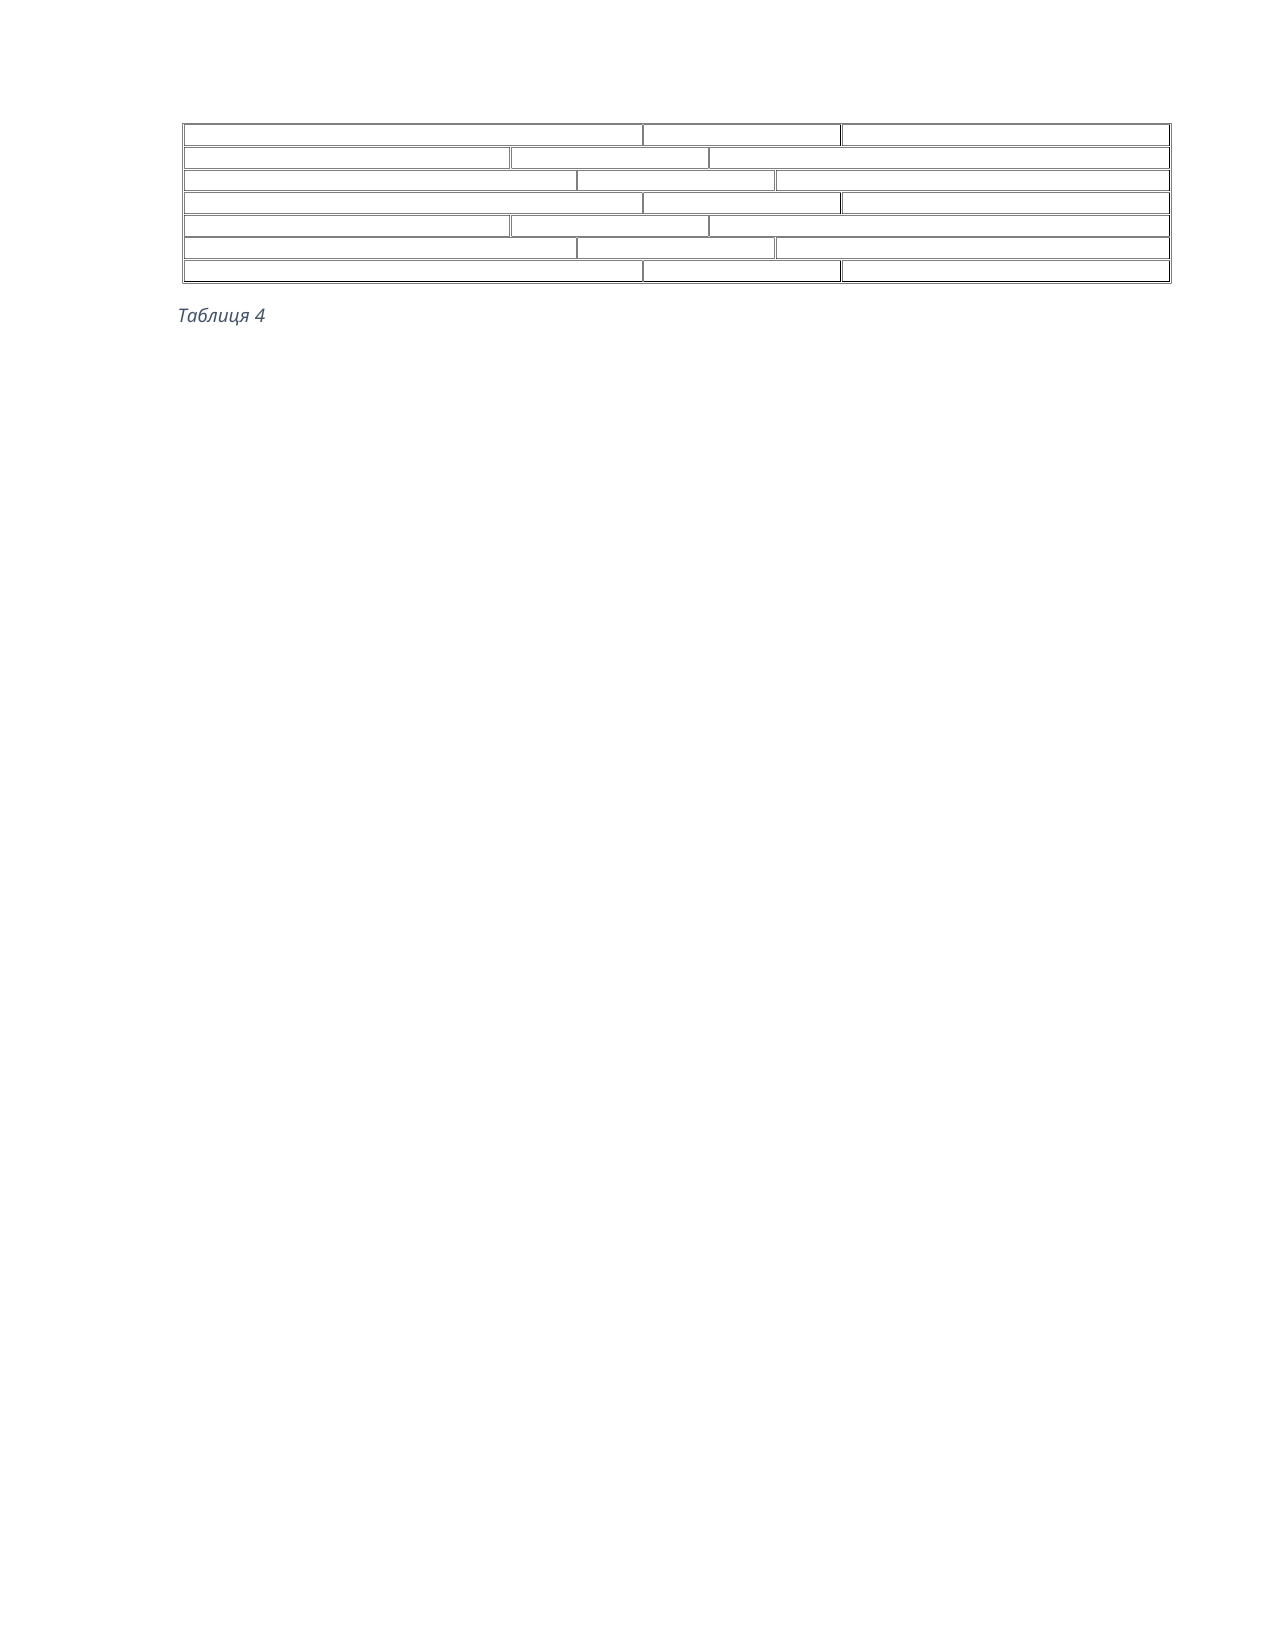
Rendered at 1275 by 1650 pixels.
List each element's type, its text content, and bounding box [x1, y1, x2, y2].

picture [177, 118, 1187, 303]
text Таблиця 4 [177, 303, 1186, 328]
